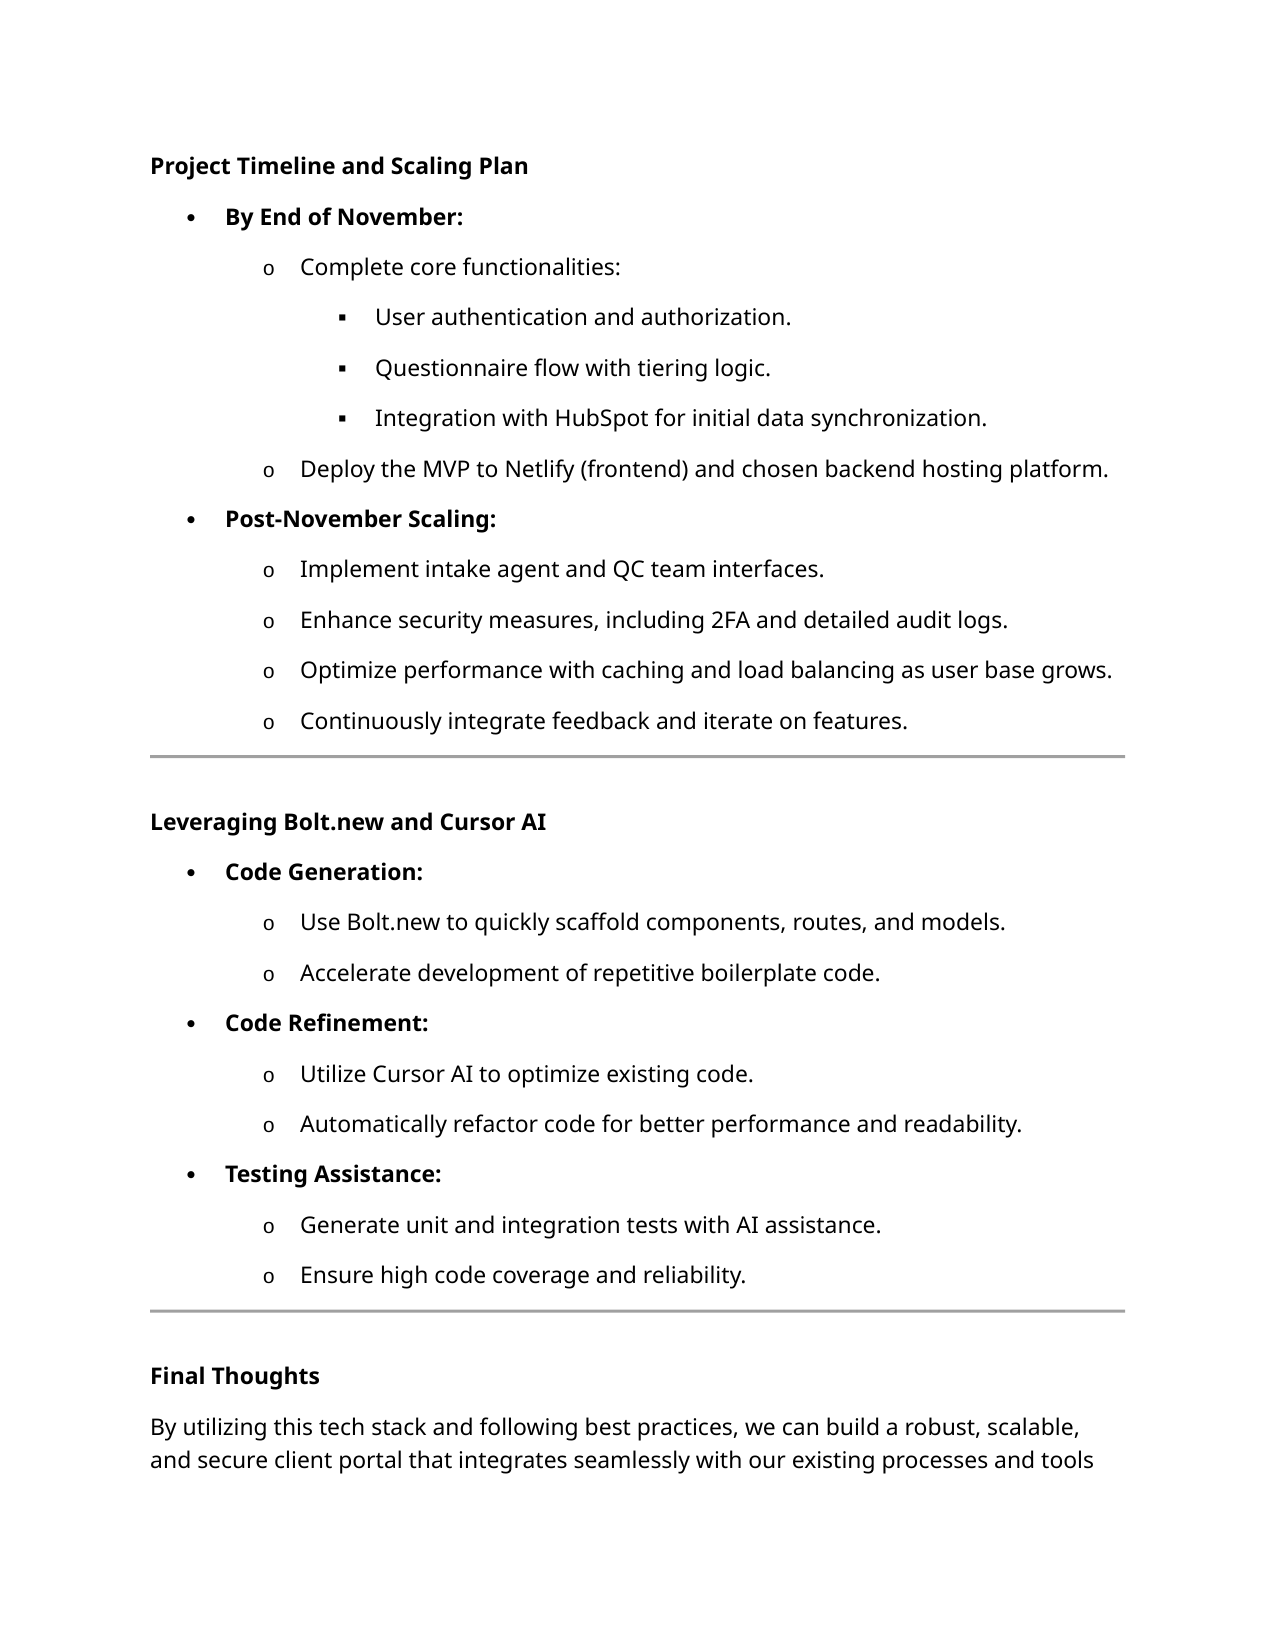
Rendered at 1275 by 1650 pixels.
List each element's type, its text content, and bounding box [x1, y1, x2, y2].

list Questionnaire flow with tiering logic. [337, 352, 1125, 383]
list Optimize performance with caching and load balancing as user base grows. [262, 654, 1125, 685]
list Ensure high code coverage and reliability. [262, 1259, 1125, 1290]
list Implement intake agent and QC team interfaces. [262, 553, 1125, 584]
list Utilize Cursor AI to optimize existing code. [262, 1057, 1125, 1089]
list Code Refinement: [187, 1007, 1125, 1038]
list Post-November Scaling: [187, 503, 1125, 534]
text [150, 1410, 1125, 1475]
text Leveraging Bolt.new and Cursor AI [150, 805, 1125, 837]
list User authentication and authorization. [337, 301, 1125, 332]
text Project Timeline and Scaling Plan [150, 150, 1125, 181]
list By End of November: [187, 200, 1125, 232]
list Accelerate development of repetitive boilerplate code. [262, 957, 1125, 988]
list Use Bolt.new to quickly scaffold components, routes, and models. [262, 906, 1125, 937]
list Testing Assistance: [187, 1158, 1125, 1189]
list Complete core functionalities: [262, 251, 1125, 282]
text Final Thoughts [150, 1360, 1125, 1391]
list Deploy the MVP to Netlify (frontend) and chosen backend hosting platform. [262, 452, 1125, 484]
list Code Generation: [187, 856, 1125, 887]
list Automatically refactor code for better performance and readability. [262, 1108, 1125, 1139]
list Continuously integrate feedback and iterate on features. [262, 704, 1125, 736]
list Enhance security measures, including 2FA and detailed audit logs. [262, 604, 1125, 635]
list Generate unit and integration tests with AI assistance. [262, 1209, 1125, 1240]
list Integration with HubSpot for initial data synchronization. [337, 402, 1125, 433]
